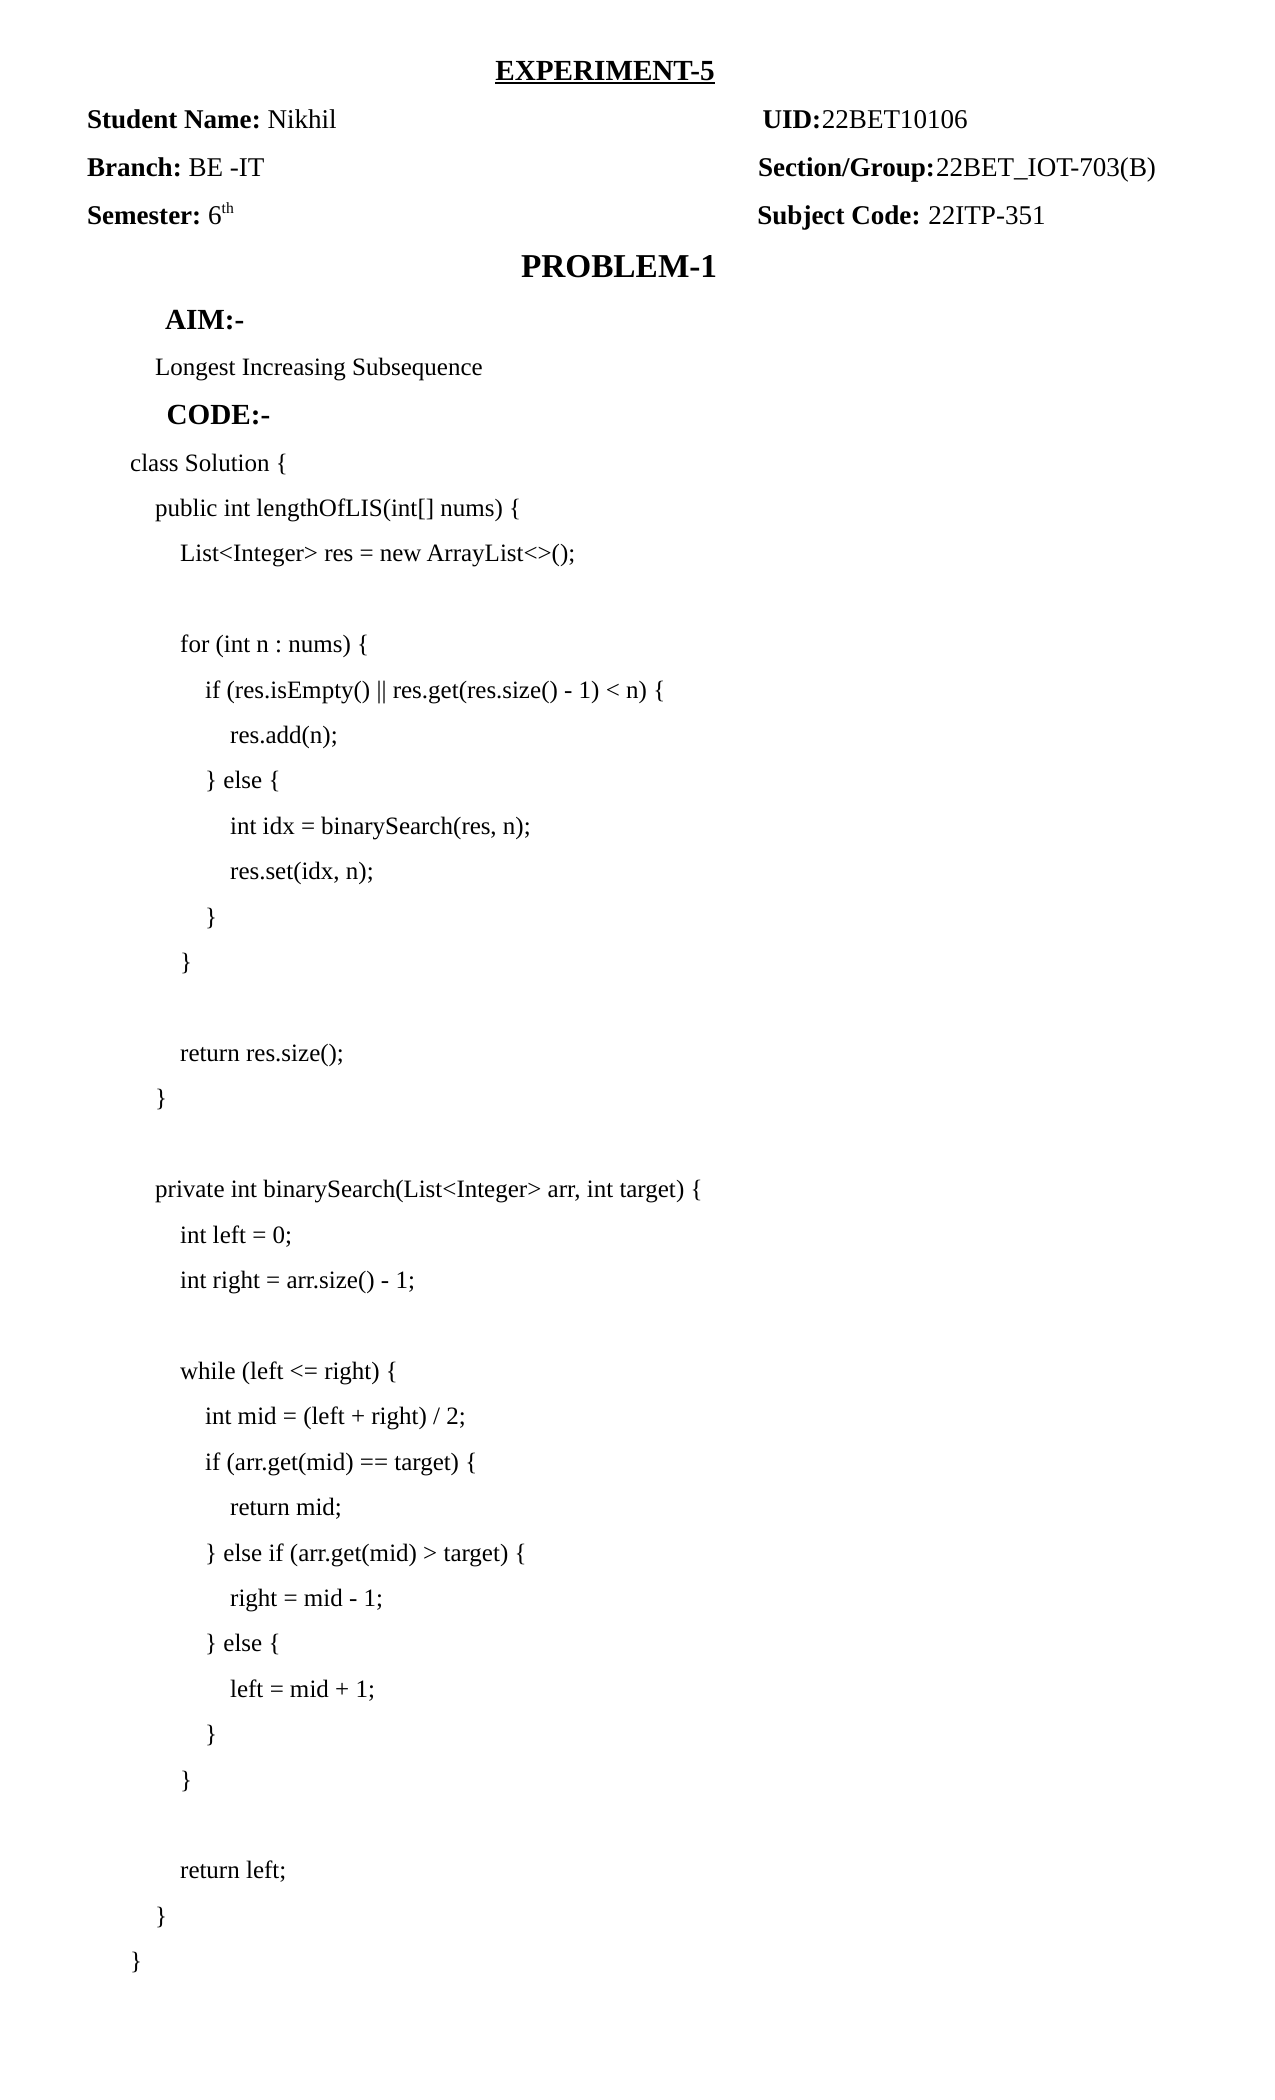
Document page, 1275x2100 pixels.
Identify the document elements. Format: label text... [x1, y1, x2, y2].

text int idx = binarySearch(res, n); [130, 811, 1223, 840]
text for (int n : nums) { [130, 629, 1223, 658]
text return left; [130, 1856, 1223, 1884]
text public int lengthOfLIS(int[] nums) { [130, 493, 1223, 522]
text right = mid - 1; [130, 1583, 1223, 1612]
text Longest Increasing Subsequence [130, 352, 1223, 381]
text int mid = (left + right) / 2; [130, 1401, 1223, 1430]
text int right = arr.size() - 1; [130, 1265, 1223, 1294]
text left = mid + 1; [130, 1674, 1223, 1703]
text res.add(n); [130, 720, 1223, 749]
text List<Integer> res = new ArrayList<>(); [130, 538, 1223, 567]
text } [130, 947, 1223, 976]
text } else { [130, 766, 1223, 794]
text } else { [130, 1628, 1223, 1657]
text } [130, 1901, 1223, 1930]
text } [130, 1083, 1223, 1112]
text Semester: 6th Subject Code: 22ITP-351 [87, 199, 1223, 230]
text PROBLEM-1 [71, 247, 1223, 285]
text } [130, 1719, 1223, 1748]
text AIM:- [130, 302, 1223, 335]
text EXPERIMENT-5 [87, 53, 1193, 87]
text private int binarySearch(List<Integer> arr, int target) { [130, 1174, 1223, 1203]
text Branch: BE -IT Section/Group:22BET_IOT-703(B) [87, 151, 1223, 182]
text } [130, 902, 1223, 931]
text } [130, 1946, 1223, 1975]
text return mid; [130, 1492, 1223, 1521]
text res.set(idx, n); [130, 856, 1223, 885]
text class Solution { [130, 448, 1223, 476]
text } else if (arr.get(mid) > target) { [130, 1538, 1223, 1566]
text if (res.isEmpty() || res.get(res.size() - 1) < n) { [130, 675, 1223, 703]
text CODE:- [130, 397, 1223, 431]
text int left = 0; [130, 1220, 1223, 1248]
text Student Name: Nikhil UID:22BET10106 [87, 103, 1223, 134]
text if (arr.get(mid) == target) { [130, 1447, 1223, 1476]
text } [130, 1765, 1223, 1793]
text while (left <= right) { [130, 1356, 1223, 1385]
text return res.size(); [130, 1038, 1223, 1067]
